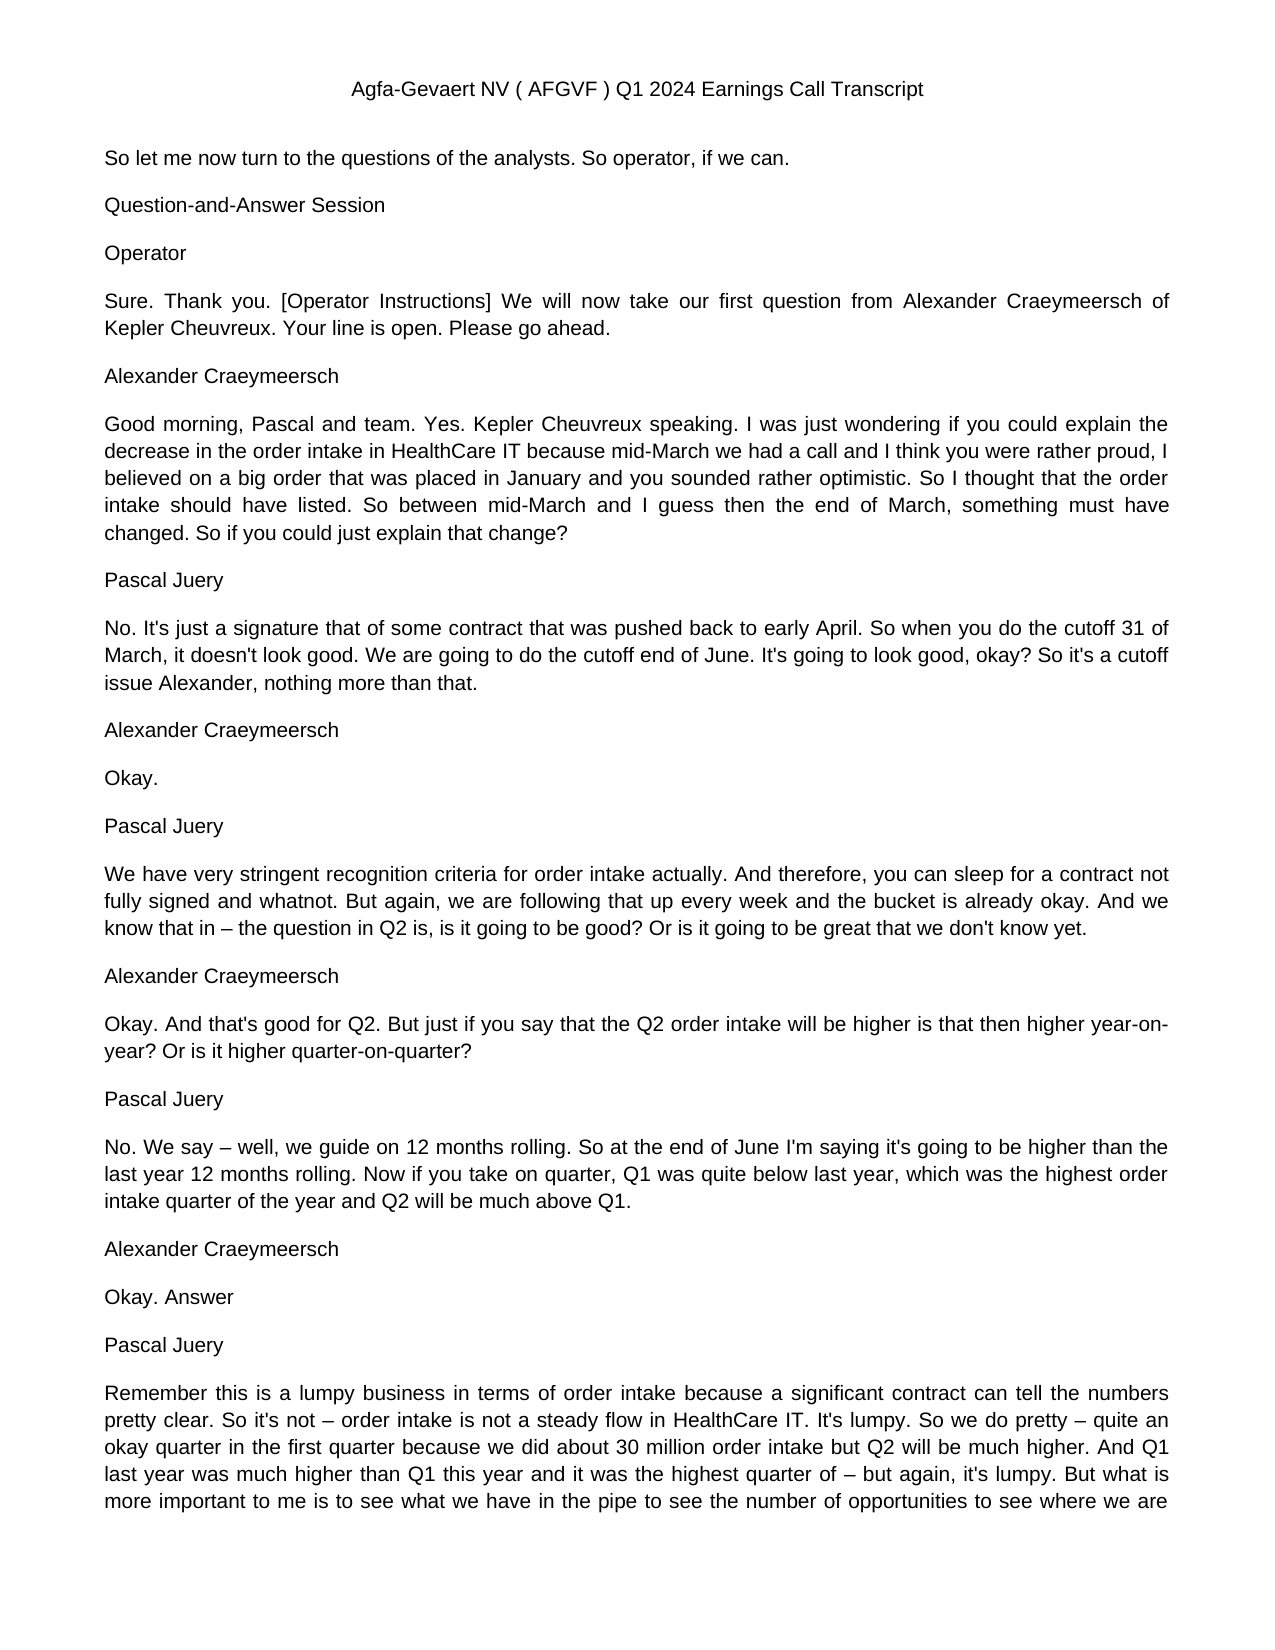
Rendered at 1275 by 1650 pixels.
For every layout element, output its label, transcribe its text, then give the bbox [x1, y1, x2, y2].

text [104, 1378, 1171, 1513]
text Question-and-Answer Session [104, 190, 1171, 217]
text Pascal Juery [104, 1330, 1171, 1357]
text Sure. Thank you. [Operator Instructions] We will now take our first question from Alexander Craeymeersch of Kepler Cheuvreux. Your line is open. Please go ahead. [104, 286, 1171, 340]
text We have very stringent recognition criteria for order intake actually. And therefore, you can sleep for a contract not fully signed and whatnot. But again, we are following that up every week and the bucket is already okay. And we know that in – the question in Q2 is, is it going to be good? Or is it going to be great that we don't know yet. [104, 859, 1171, 940]
text Alexander Craeymeersch [104, 1234, 1171, 1261]
text Okay. Answer [104, 1282, 1171, 1309]
text Alexander Craeymeersch [104, 361, 1171, 388]
text Pascal Juery [104, 565, 1171, 592]
text Alexander Craeymeersch [104, 715, 1171, 742]
text Okay. [104, 763, 1171, 790]
text Good morning, Pascal and team. Yes. Kepler Cheuvreux speaking. I was just wondering if you could explain the decrease in the order intake in HealthCare IT because mid-March we had a call and I think you were rather proud, I believed on a big order that was placed in January and you sounded rather optimistic. So I thought that the order intake should have listed. So between mid-March and I guess then the end of March, something must have changed. So if you could just explain that change? [104, 409, 1171, 544]
text Okay. And that's good for Q2. But just if you say that the Q2 order intake will be higher is that then higher year-on-year? Or is it higher quarter-on-quarter? [104, 1009, 1171, 1063]
text Operator [104, 238, 1171, 265]
text Pascal Juery [104, 811, 1171, 838]
text Pascal Juery [104, 1084, 1171, 1111]
text So let me now turn to the questions of the analysts. So operator, if we can. [104, 142, 1171, 169]
text Alexander Craeymeersch [104, 961, 1171, 988]
text No. It's just a signature that of some contract that was pushed back to early April. So when you do the cutoff 31 of March, it doesn't look good. We are going to do the cutoff end of June. It's going to look good, okay? So it's a cutoff issue Alexander, nothing more than that. [104, 613, 1171, 694]
text No. We say – well, we guide on 12 months rolling. So at the end of June I'm saying it's going to be higher than the last year 12 months rolling. Now if you take on quarter, Q1 was quite below last year, which was the highest order intake quarter of the year and Q2 will be much above Q1. [104, 1132, 1171, 1213]
